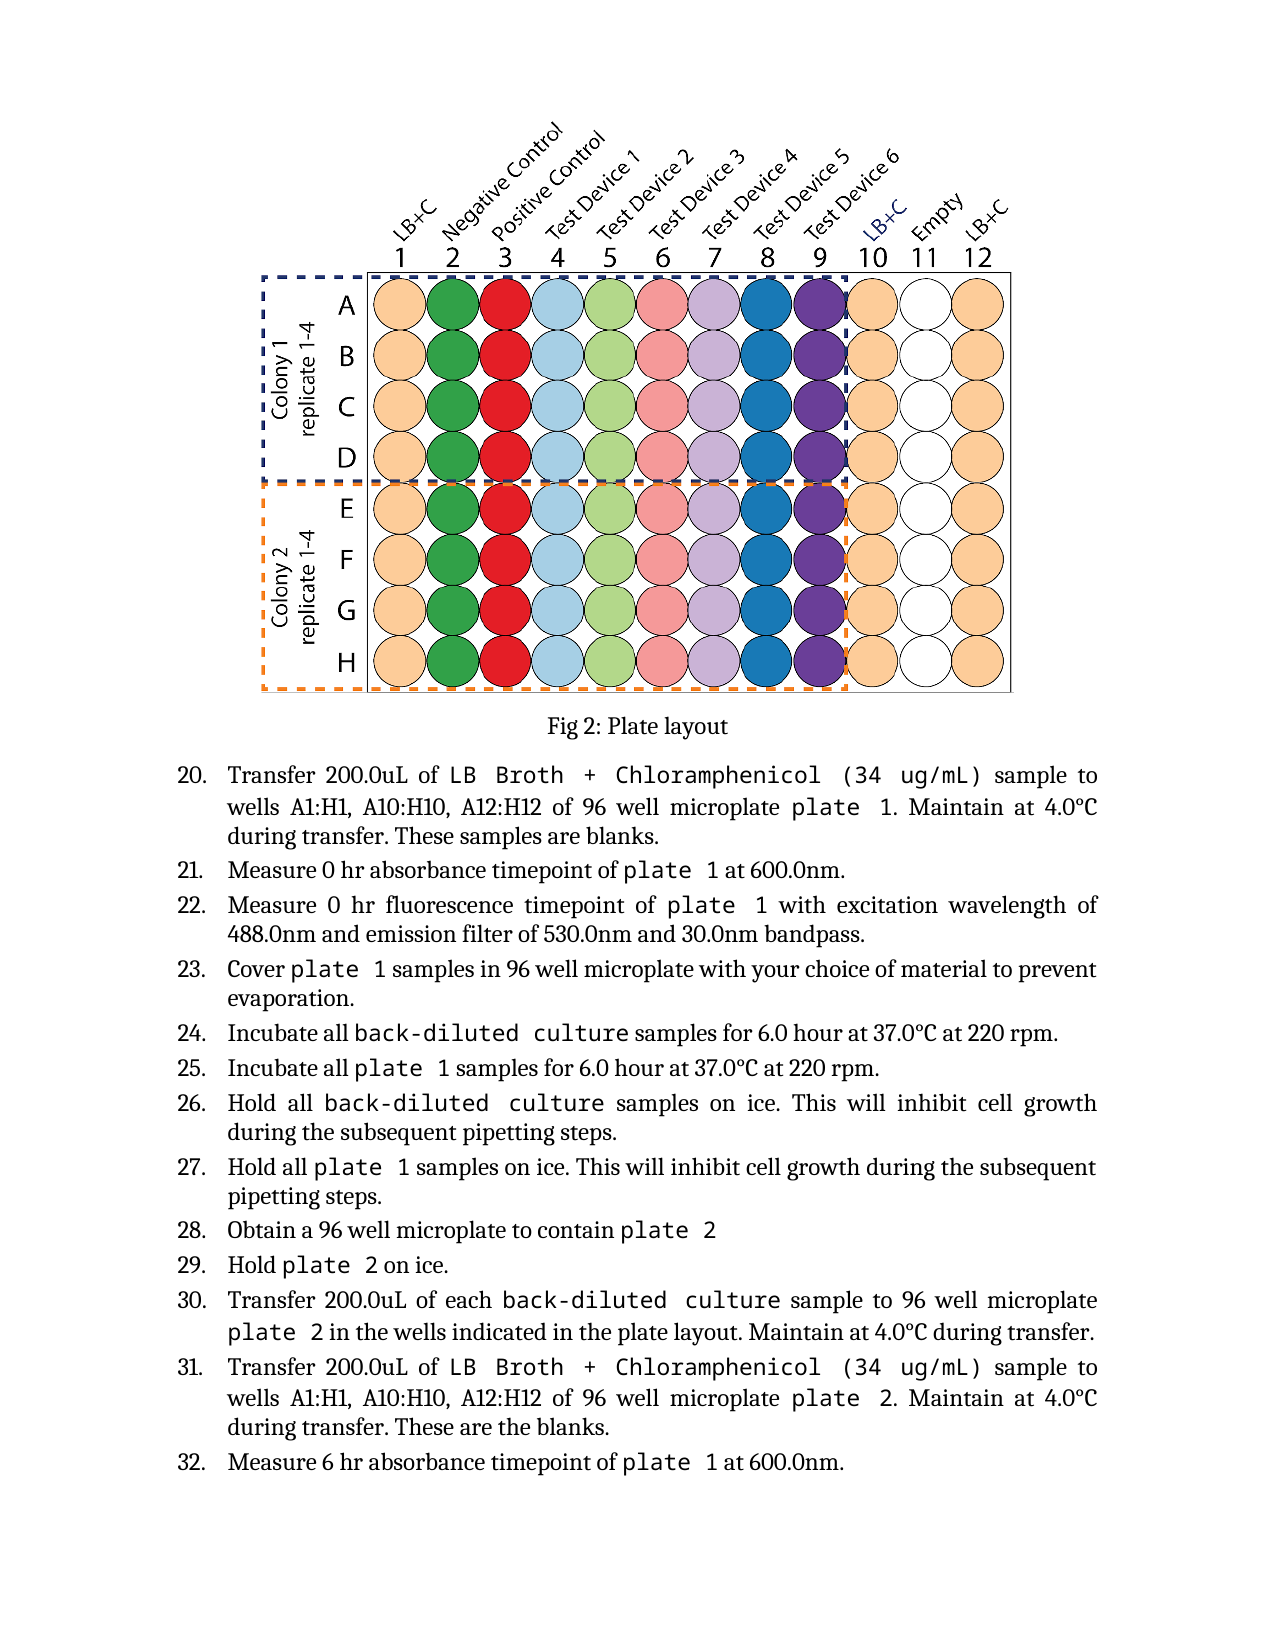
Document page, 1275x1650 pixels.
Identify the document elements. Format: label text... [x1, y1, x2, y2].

list Incubate all back-diluted culture samples for 6.0 hour at 37.0°C at 220 rpm. [177, 1017, 1098, 1048]
list Transfer 200.0uL of each back-diluted culture sample to 96 well microplate plate 2 in the wells indicated in the plate layout. Maintain at 4.0°C during transfer. [177, 1284, 1098, 1347]
list Hold all plate 1 samples on ice. This will inhibit cell growth during the subsequent pipetting steps. [177, 1150, 1098, 1210]
list Measure 0 hr absorbance timepoint of plate 1 at 600.0nm. [177, 854, 1098, 885]
list Incubate all plate 1 samples for 6.0 hour at 37.0°C at 220 rpm. [177, 1052, 1098, 1083]
list Hold all back-diluted culture samples on ice. This will inhibit cell growth during the subsequent pipetting steps. [177, 1087, 1098, 1147]
list Measure 0 hr fluorescence timepoint of plate 1 with excitation wavelength of 488.0nm and emission filter of 530.0nm and 30.0nm bandpass. [177, 889, 1098, 949]
picture [261, 118, 1014, 693]
list Cover plate 1 samples in 96 well microplate with your choice of material to prevent evaporation. [177, 953, 1098, 1013]
list Transfer 200.0uL of LB Broth + Chloramphenicol (34 ug/mL) sample to wells A1:H1, A10:H10, A12:H12 of 96 well microplate plate 1. Maintain at 4.0°C during transfer. These samples are blanks. [177, 759, 1098, 850]
list Measure 6 hr absorbance timepoint of plate 1 at 600.0nm. [177, 1445, 1098, 1477]
list Hold plate 2 on ice. [177, 1249, 1098, 1280]
list Obtain a 96 well microplate to contain plate 2 [177, 1214, 1098, 1245]
list Transfer 200.0uL of LB Broth + Chloramphenicol (34 ug/mL) sample to wells A1:H1, A10:H10, A12:H12 of 96 well microplate plate 2. Maintain at 4.0°C during transfer. These are the blanks. [177, 1350, 1098, 1442]
text Fig 2: Plate layout [177, 712, 1098, 740]
